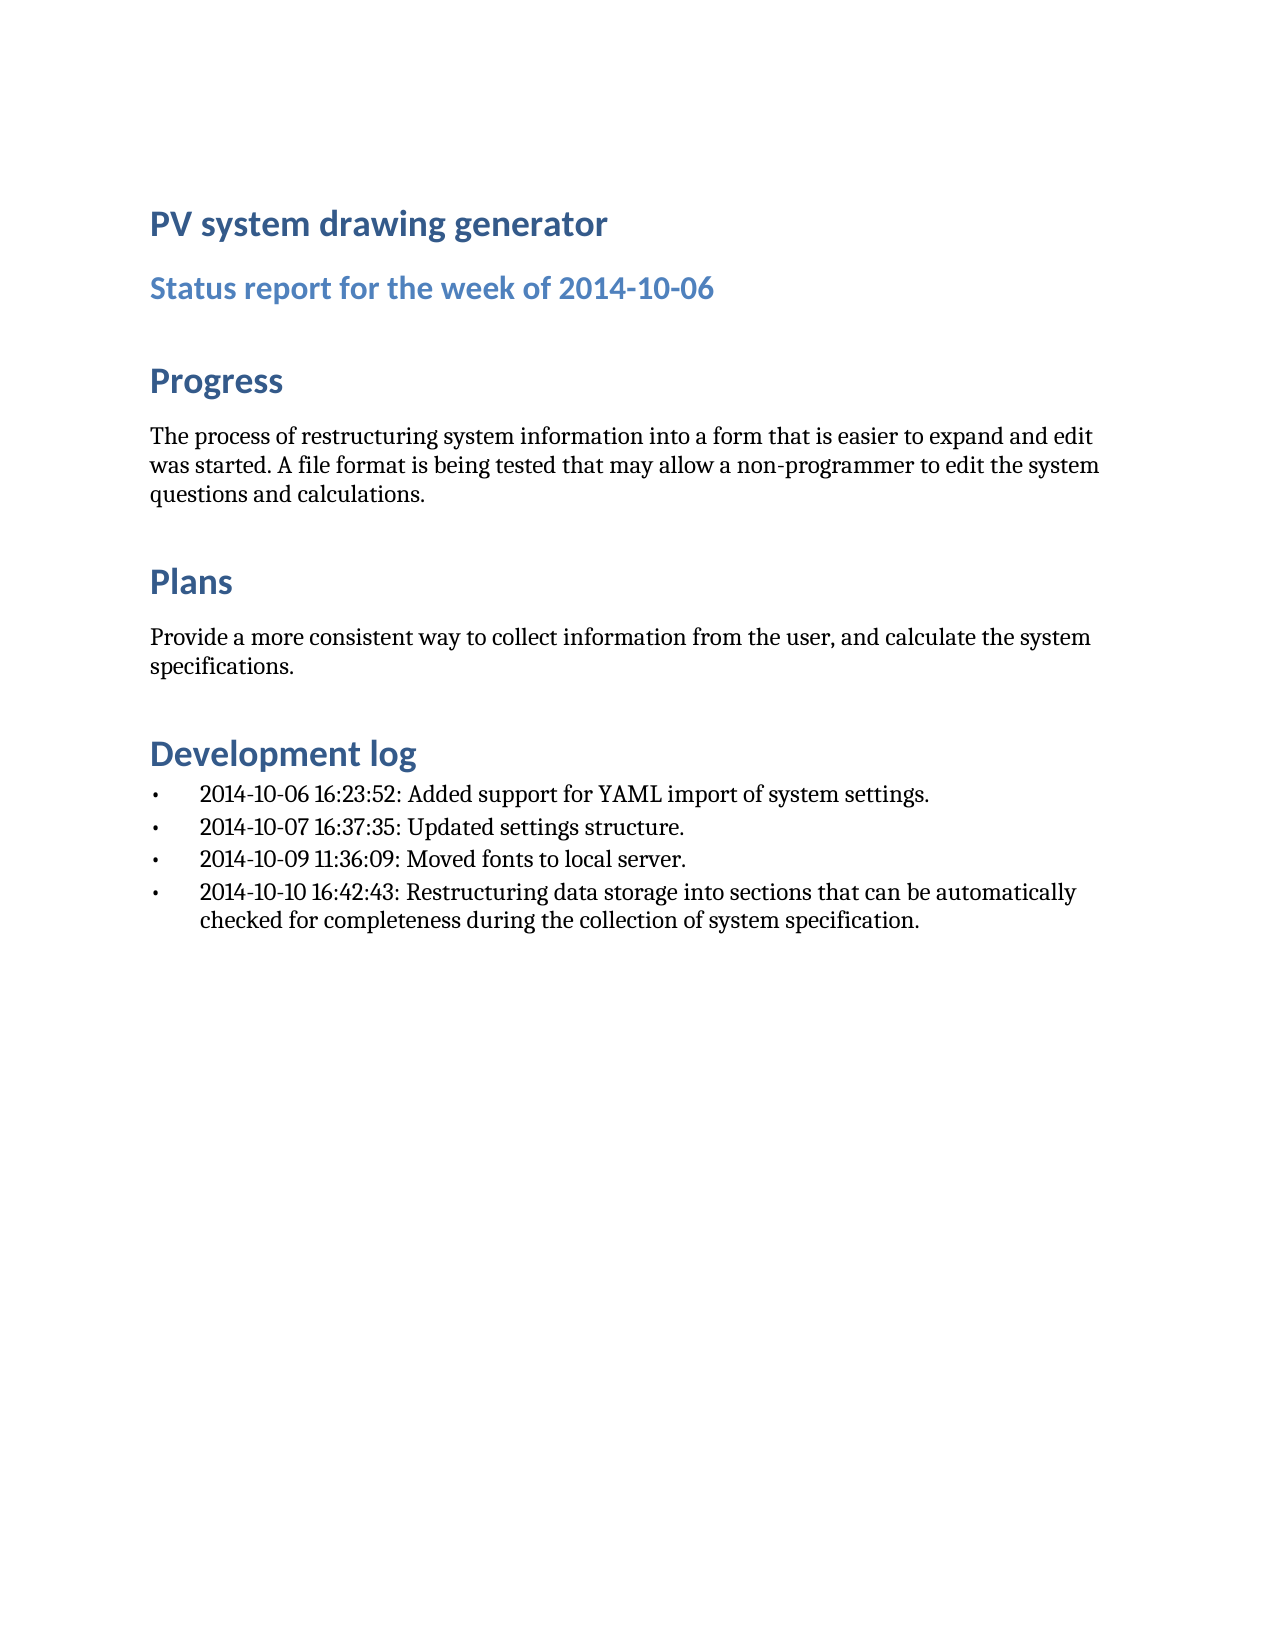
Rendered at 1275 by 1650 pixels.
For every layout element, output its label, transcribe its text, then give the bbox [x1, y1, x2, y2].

list 2014-10-09 11:36:09: Moved fonts to local server. [150, 845, 1125, 874]
text The process of restructuring system information into a form that is easier to expand and edit was started. A file format is being tested that may allow a non-programmer to edit the system questions and calculations. [150, 422, 1125, 508]
list 2014-10-10 16:42:43: Restructuring data storage into sections that can be automatically checked for completeness during the collection of system specification. [150, 877, 1125, 935]
subtitle Plans [150, 558, 1125, 604]
subtitle PV system drawing generator [150, 200, 1125, 246]
text Provide a more consistent way to collect information from the user, and calculate the system specifications. [150, 623, 1125, 680]
subtitle Development log [150, 730, 1125, 776]
subtitle Progress [150, 357, 1125, 403]
list 2014-10-06 16:23:52: Added support for YAML import of system settings. [150, 780, 1125, 809]
list 2014-10-07 16:37:35: Updated settings structure. [150, 812, 1125, 841]
subtitle Status report for the week of 2014-10-06 [150, 267, 1125, 307]
